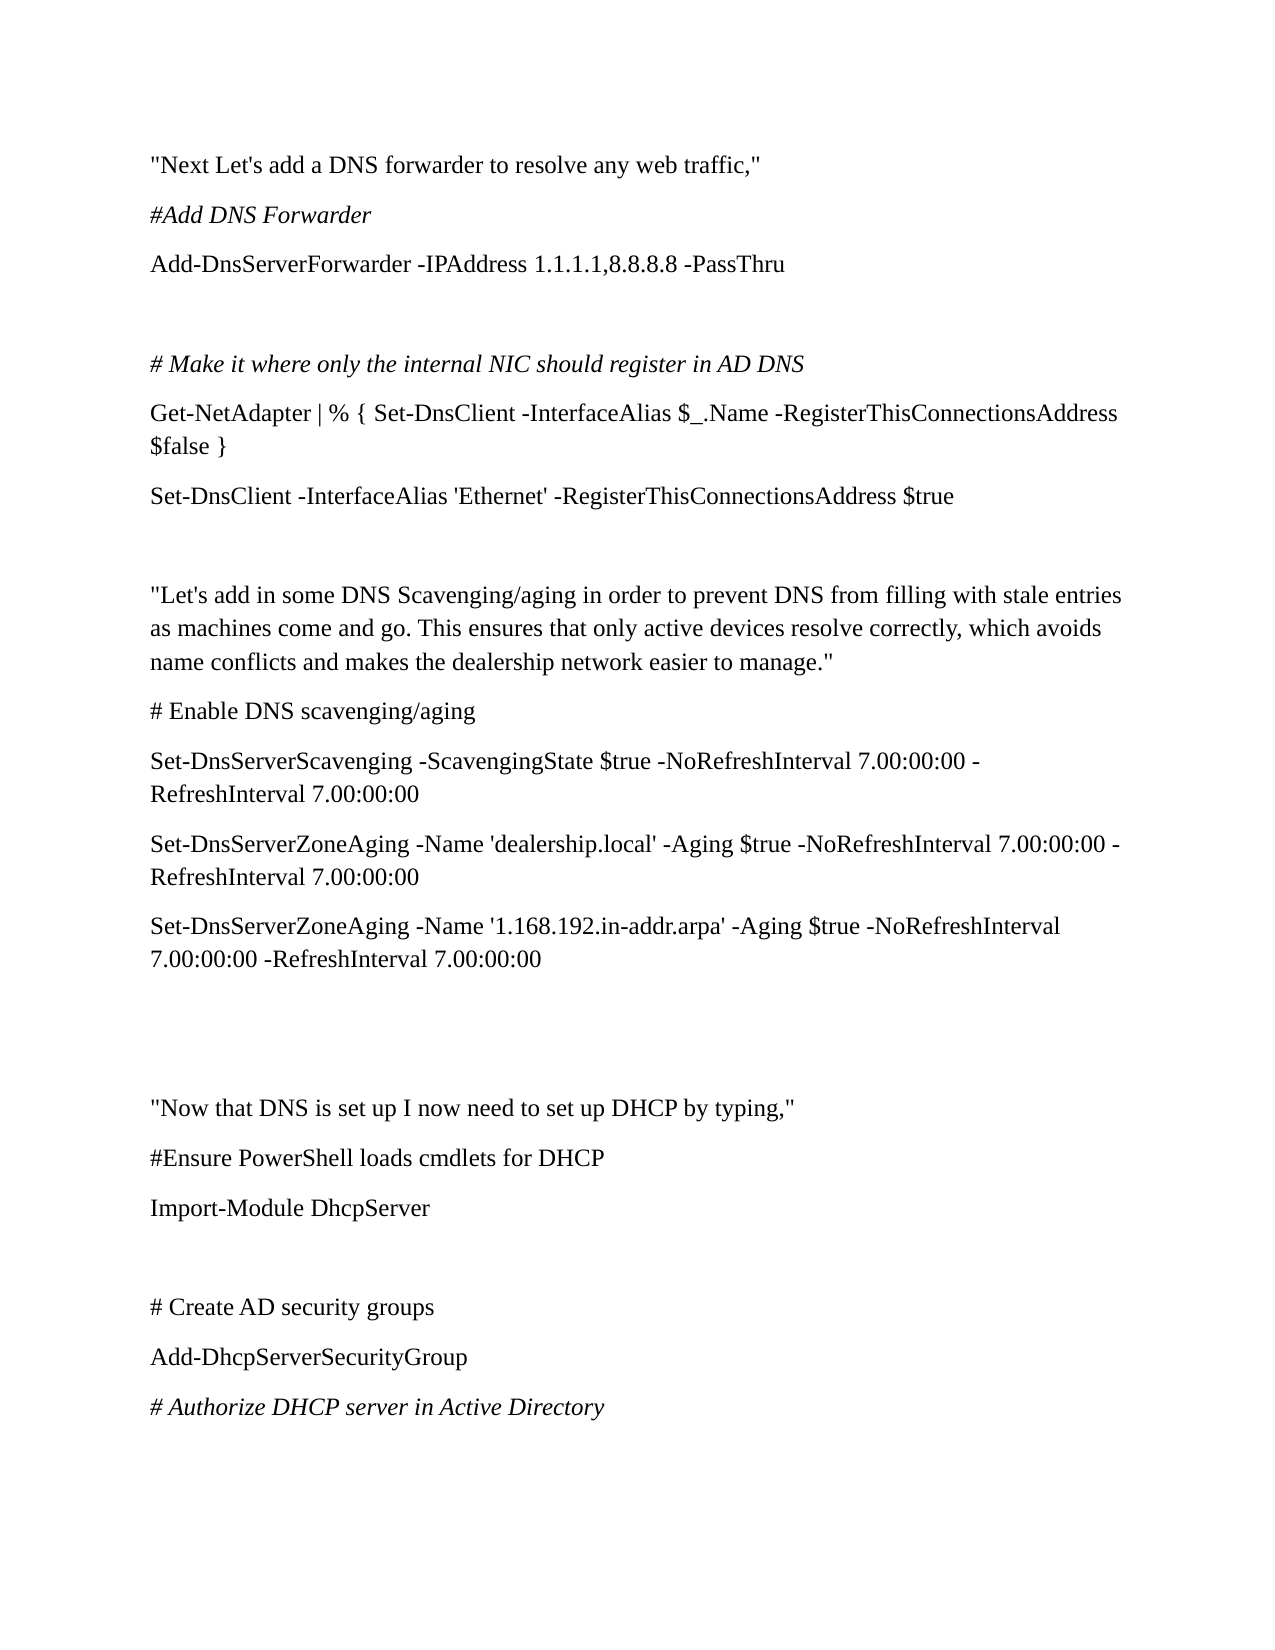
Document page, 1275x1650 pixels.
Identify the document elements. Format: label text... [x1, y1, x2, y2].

text Add-DhcpServerSecurityGroup [150, 1342, 1125, 1371]
text Set-DnsServerScavenging -ScavengingState $true -NoRefreshInterval 7.00:00:00 -RefreshInterval 7.00:00:00 [150, 746, 1125, 808]
text Set-DnsServerZoneAging -Name '1.168.192.in-addr.arpa' -Aging $true -NoRefreshInterval 7.00:00:00 -RefreshInterval 7.00:00:00 [150, 911, 1125, 973]
text "Now that DNS is set up I now need to set up DHCP by typing," [150, 1093, 1125, 1122]
text #Ensure PowerShell loads cmdlets for DHCP [150, 1143, 1125, 1172]
text Set-DnsClient -InterfaceAlias 'Ethernet' -RegisterThisConnectionsAddress $true [150, 481, 1125, 510]
text # Authorize DHCP server in Active Directory [150, 1392, 1125, 1420]
text Add-DnsServerForwarder -IPAddress 1.1.1.1,8.8.8.8 -PassThru [150, 249, 1125, 278]
text Set-DnsServerZoneAging -Name 'dealership.local' -Aging $true -NoRefreshInterval 7.00:00:00 -RefreshInterval 7.00:00:00 [150, 829, 1125, 890]
text Import-Module DhcpServer [150, 1193, 1125, 1222]
text # Create AD security groups [150, 1292, 1125, 1321]
text # Make it where only the internal NIC should register in AD DNS [150, 349, 1125, 377]
text Get-NetAdapter | % { Set-DnsClient -InterfaceAlias $_.Name -RegisterThisConnectionsAddress $false } [150, 398, 1125, 460]
text "Let's add in some DNS Scavenging/aging in order to prevent DNS from filling with stale entries as machines come and go. This ensures that only active devices resolve correctly, which avoids name conflicts and makes the dealership network easier to manage." [150, 581, 1125, 675]
text "Next Let's add a DNS forwarder to resolve any web traffic," [150, 150, 1125, 179]
text # Enable DNS scavenging/aging [150, 696, 1125, 725]
text #Add DNS Forwarder [150, 200, 1125, 228]
